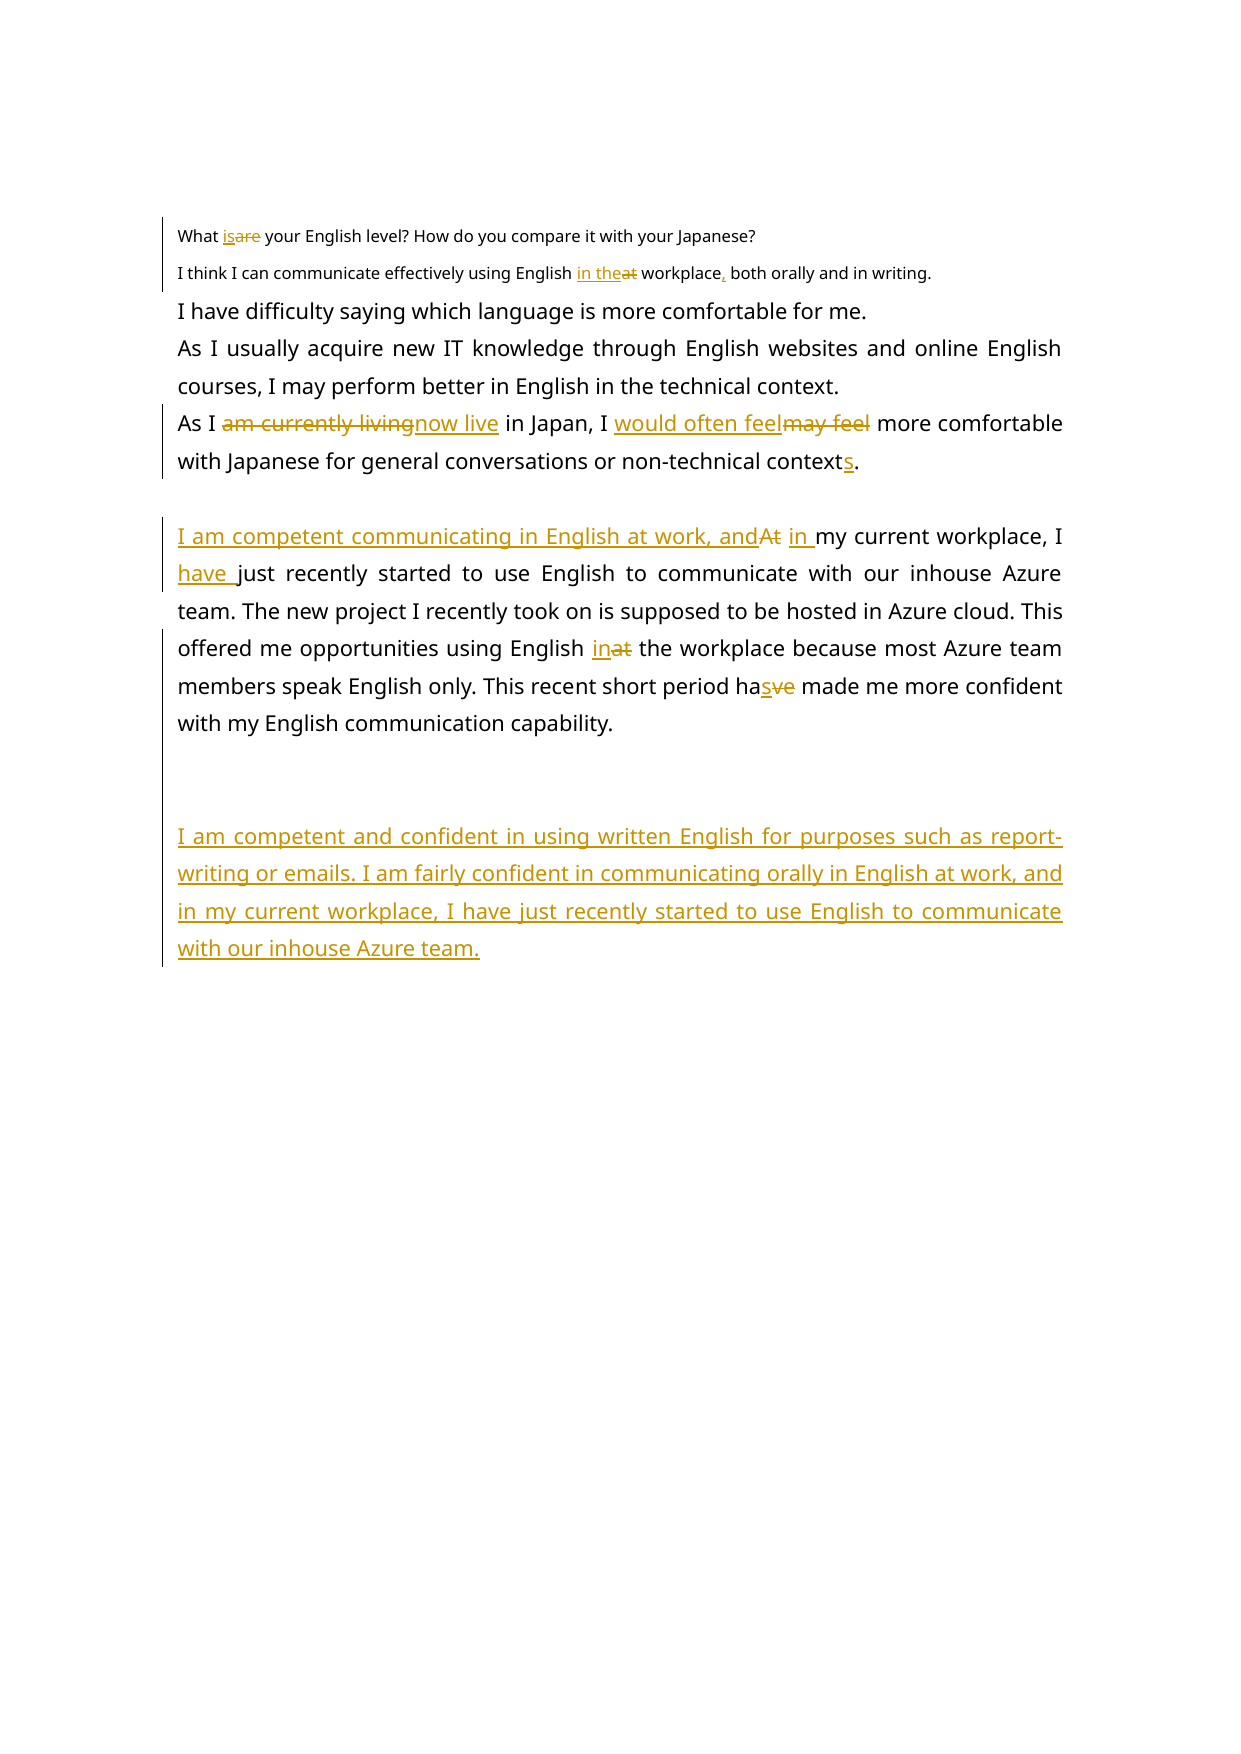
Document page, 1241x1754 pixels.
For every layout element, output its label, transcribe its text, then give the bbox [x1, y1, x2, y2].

text I think I can communicate effectively using English workplace both orally and in writing. [177, 254, 1063, 292]
text What your English level? How do you compare it with your Japanese? [177, 217, 1063, 254]
text As I usually acquire new IT knowledge through English websites and online English courses, I may perform better in English in the technical context. [177, 329, 1063, 404]
text my current workplace, I just recently started to use English to communicate with our inhouse Azure team. The new project I recently took on is supposed to be hosted in Azure cloud. This offered me opportunities using English the workplace because most Azure team members speak English only. This recent short period ha made me more confident with my English communication capability. [177, 517, 1063, 742]
text As I in Japan, I more comfortable with Japanese for general conversations or non-technical context. [177, 404, 1063, 479]
text I have difficulty saying which language is more comfortable for me. [177, 292, 1063, 329]
